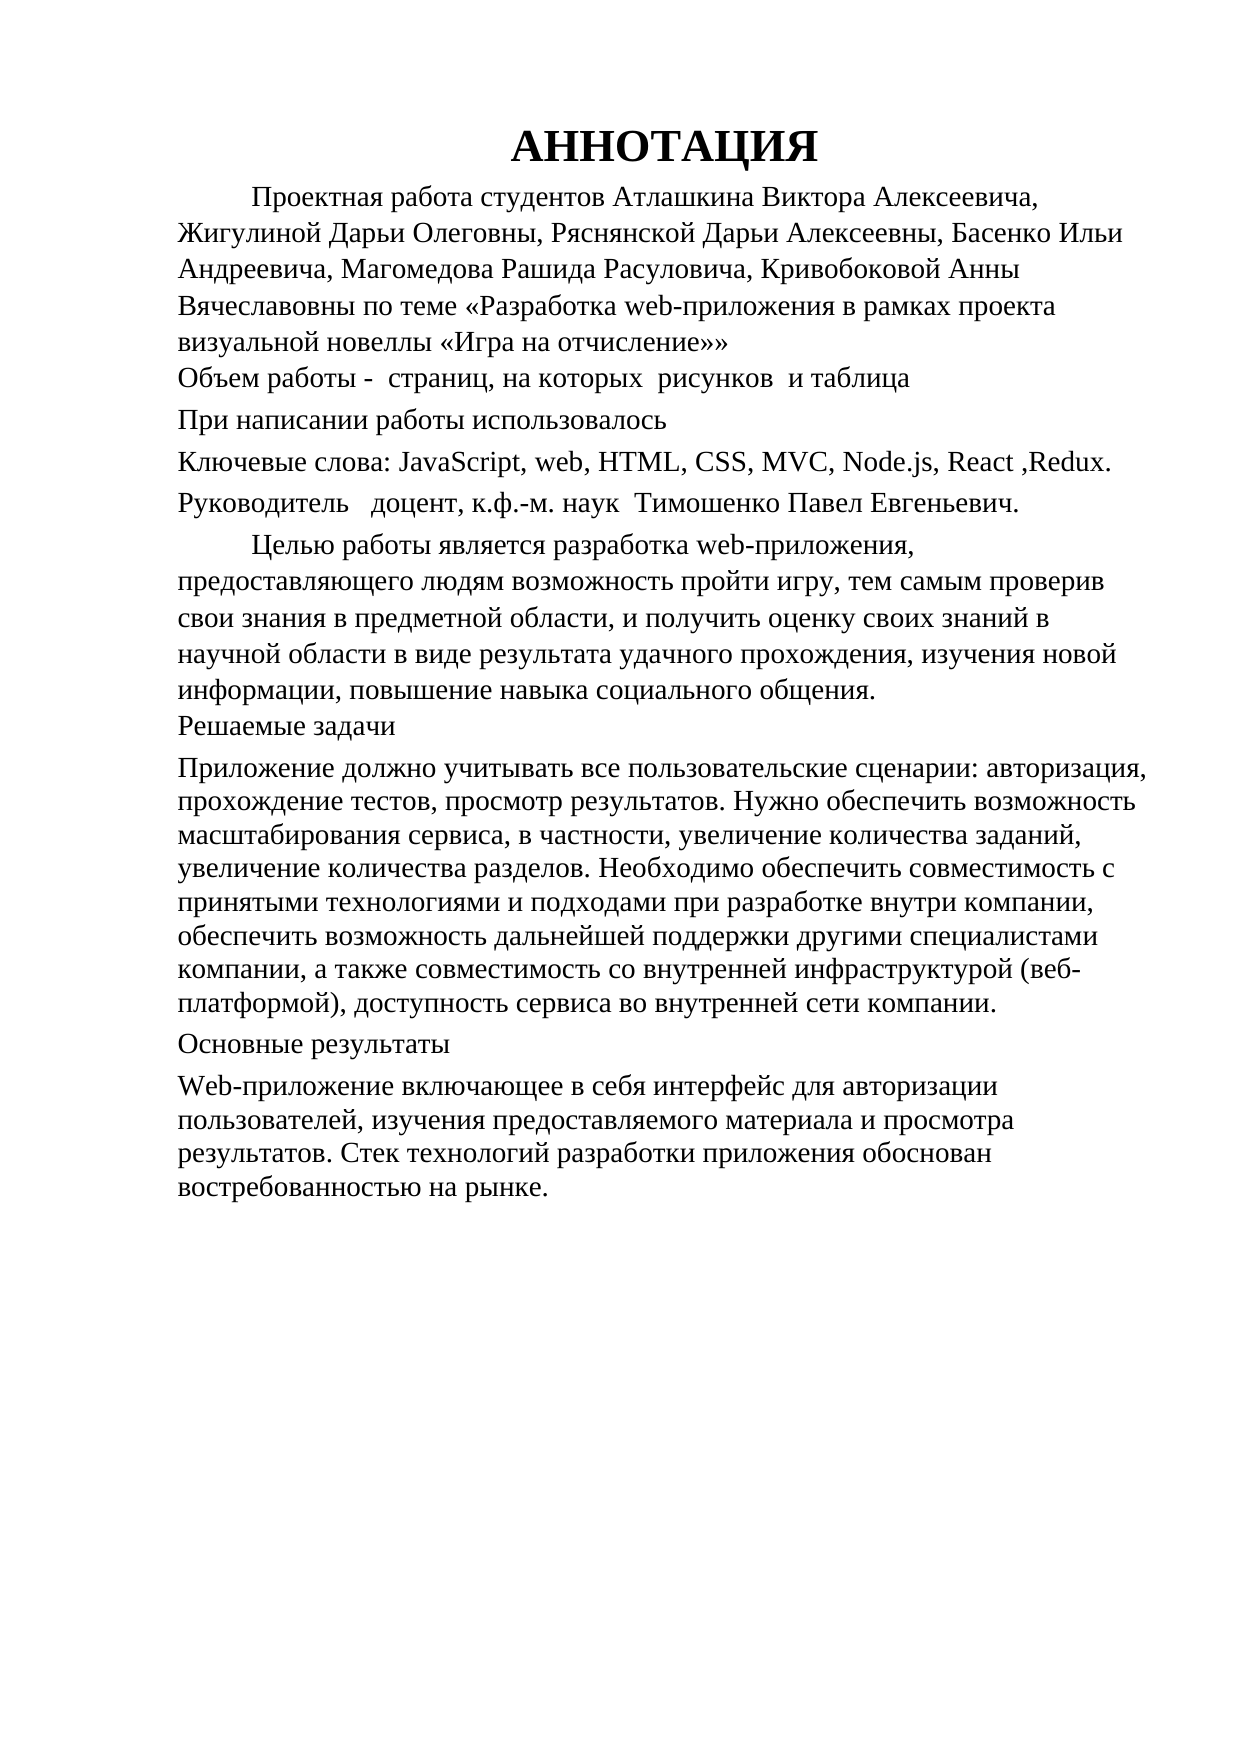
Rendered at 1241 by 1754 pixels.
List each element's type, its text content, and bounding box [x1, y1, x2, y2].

text Объем работы - страниц, на которых рисунков и таблица [177, 360, 1152, 393]
text Проектная работа студентов Атлашкина Виктора Алексеевича, Жигулиной Дарьи Олеговны, Ряснянской Дарьи Алексеевны, Басенко Ильи Андреевича, Магомедова Рашида Расуловича, Кривобоковой Анны Вячеславовны по теме «Разработка web-приложения в рамках проекта визуальной новеллы «Игра на отчисление»» [177, 179, 1152, 357]
text Приложение должно учитывать все пользовательские сценарии: авторизация, прохождение тестов, просмотр результатов. Нужно обеспечить возможность масштабирования сервиса, в частности, увеличение количества заданий, увеличение количества разделов. Необходимо обеспечить совместимость с принятыми технологиями и подходами при разработке внутри компании, обеспечить возможность дальнейшей поддержки другими специалистами компании, а также совместимость со внутренней инфраструктурой (веб-платформой), доступность сервиса во внутренней сети компании. [177, 750, 1152, 1018]
text Ключевые слова: JavaScript, web, HTML, CSS, MVC, Node.js, React ,Redux. [177, 444, 1152, 477]
text АННОТАЦИЯ [177, 118, 1152, 171]
text Целью работы является разработка web-приложения, предоставляющего людям возможность пройти игру, тем самым проверив свои знания в предметной области, и получить оценку своих знаний в научной области в виде результата удачного прохождения, изучения новой информации, повышение навыка социального общения. [177, 527, 1152, 706]
text При написании работы использовалось [177, 402, 1152, 435]
text Решаемые задачи [177, 708, 1152, 742]
text Основные результаты [177, 1027, 1152, 1060]
text Руководитель доцент, к.ф.-м. наук Тимошенко Павел Евгеньевич. [177, 486, 1152, 519]
text Web-приложение включающее в себя интерфейс для авторизации пользователей, изучения предоставляемого материала и просмотра результатов. Стек технологий разработки приложения обоснован востребованностью на рынке. [177, 1068, 1152, 1203]
